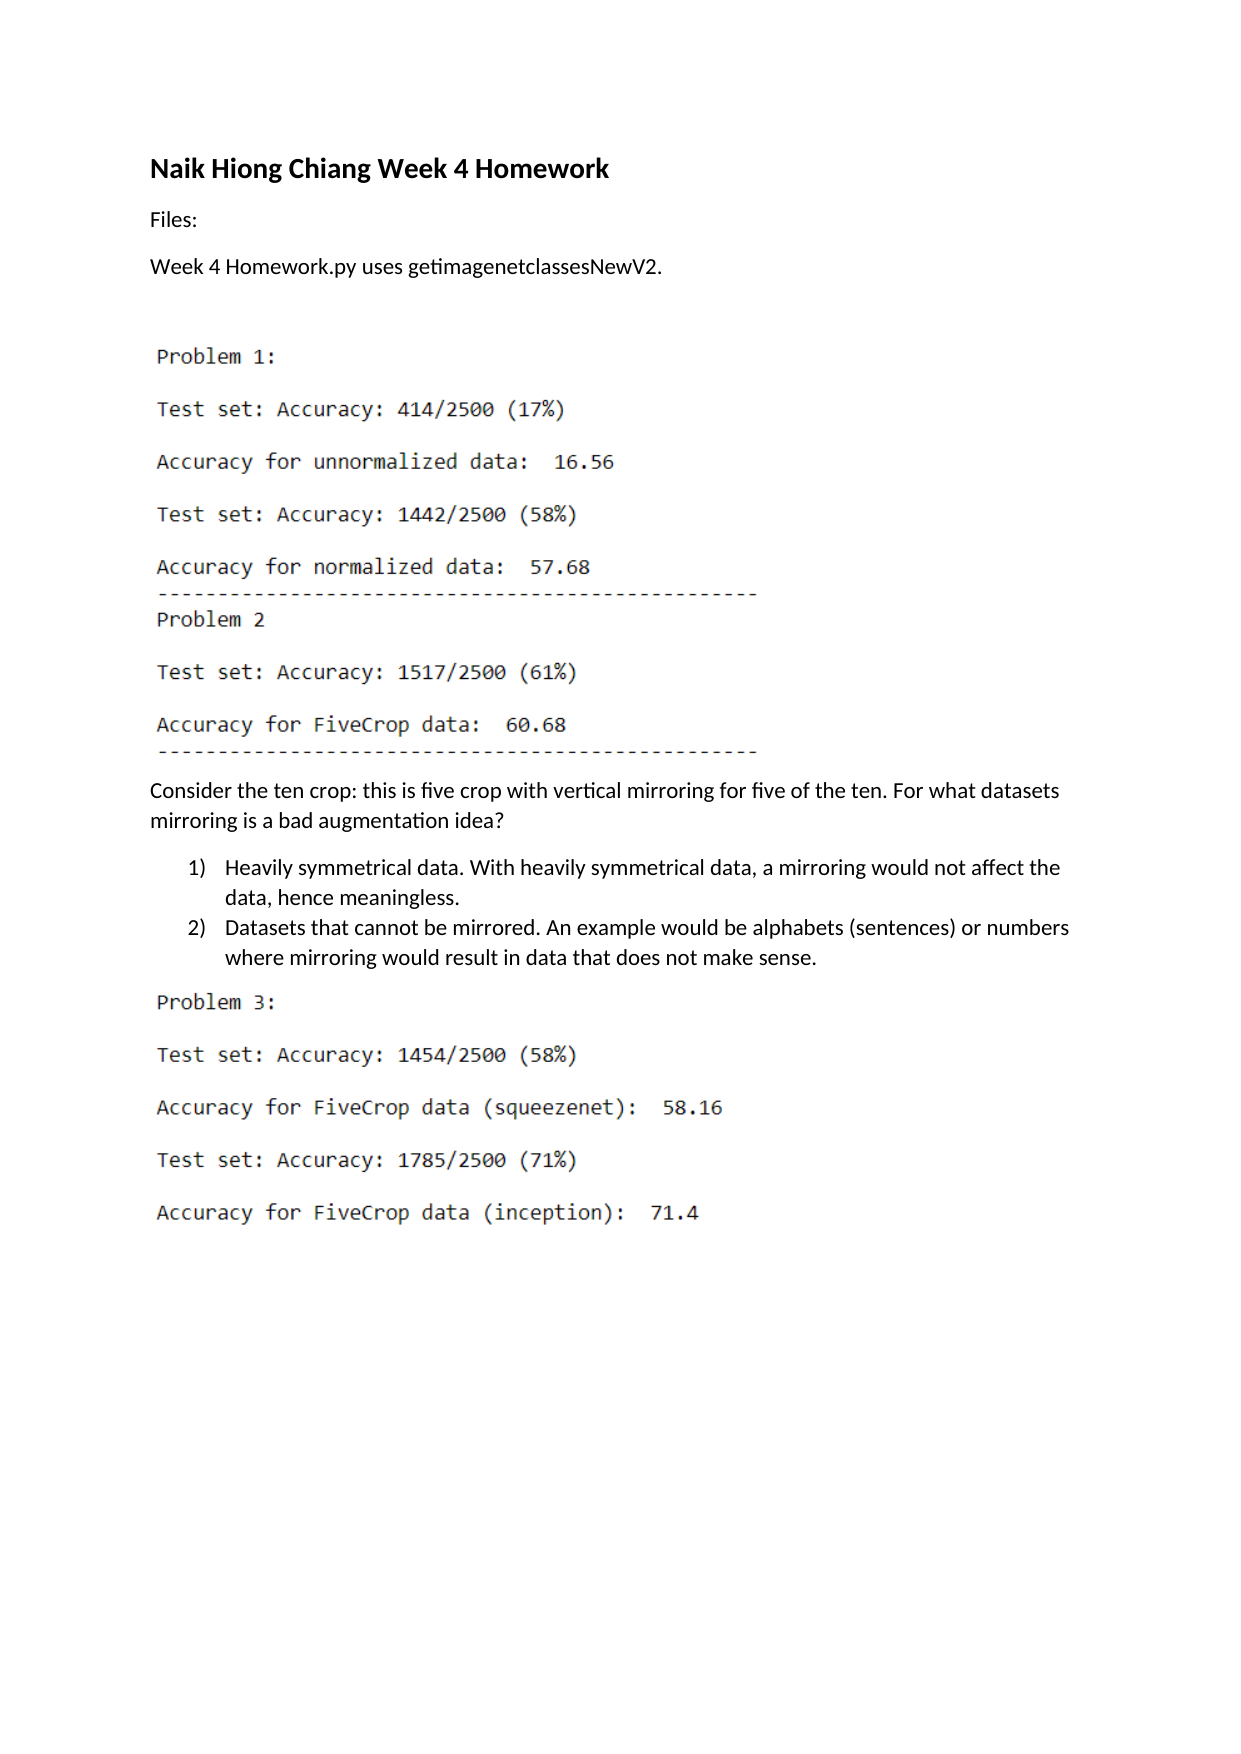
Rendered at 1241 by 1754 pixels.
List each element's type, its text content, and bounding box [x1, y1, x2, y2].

picture [150, 990, 802, 1236]
text Naik Hiong Chiang Week 4 Homework [150, 150, 1090, 186]
text Consider the ten crop: this is five crop with vertical mirroring for five of the ten. For what datasets mirroring is a bad augmentation idea? [150, 776, 1090, 834]
text Week 4 Homework.py uses getimagenetclassesNewV2. [150, 252, 1090, 280]
picture [150, 345, 802, 757]
text Files: [150, 205, 1090, 233]
list Datasets that cannot be mirrored. An example would be alphabets (sentences) or numbers where mirroring would result in data that does not make sense. [187, 913, 1090, 972]
list Heavily symmetrical data. With heavily symmetrical data, a mirroring would not affect the data, hence meaningless. [187, 853, 1090, 911]
